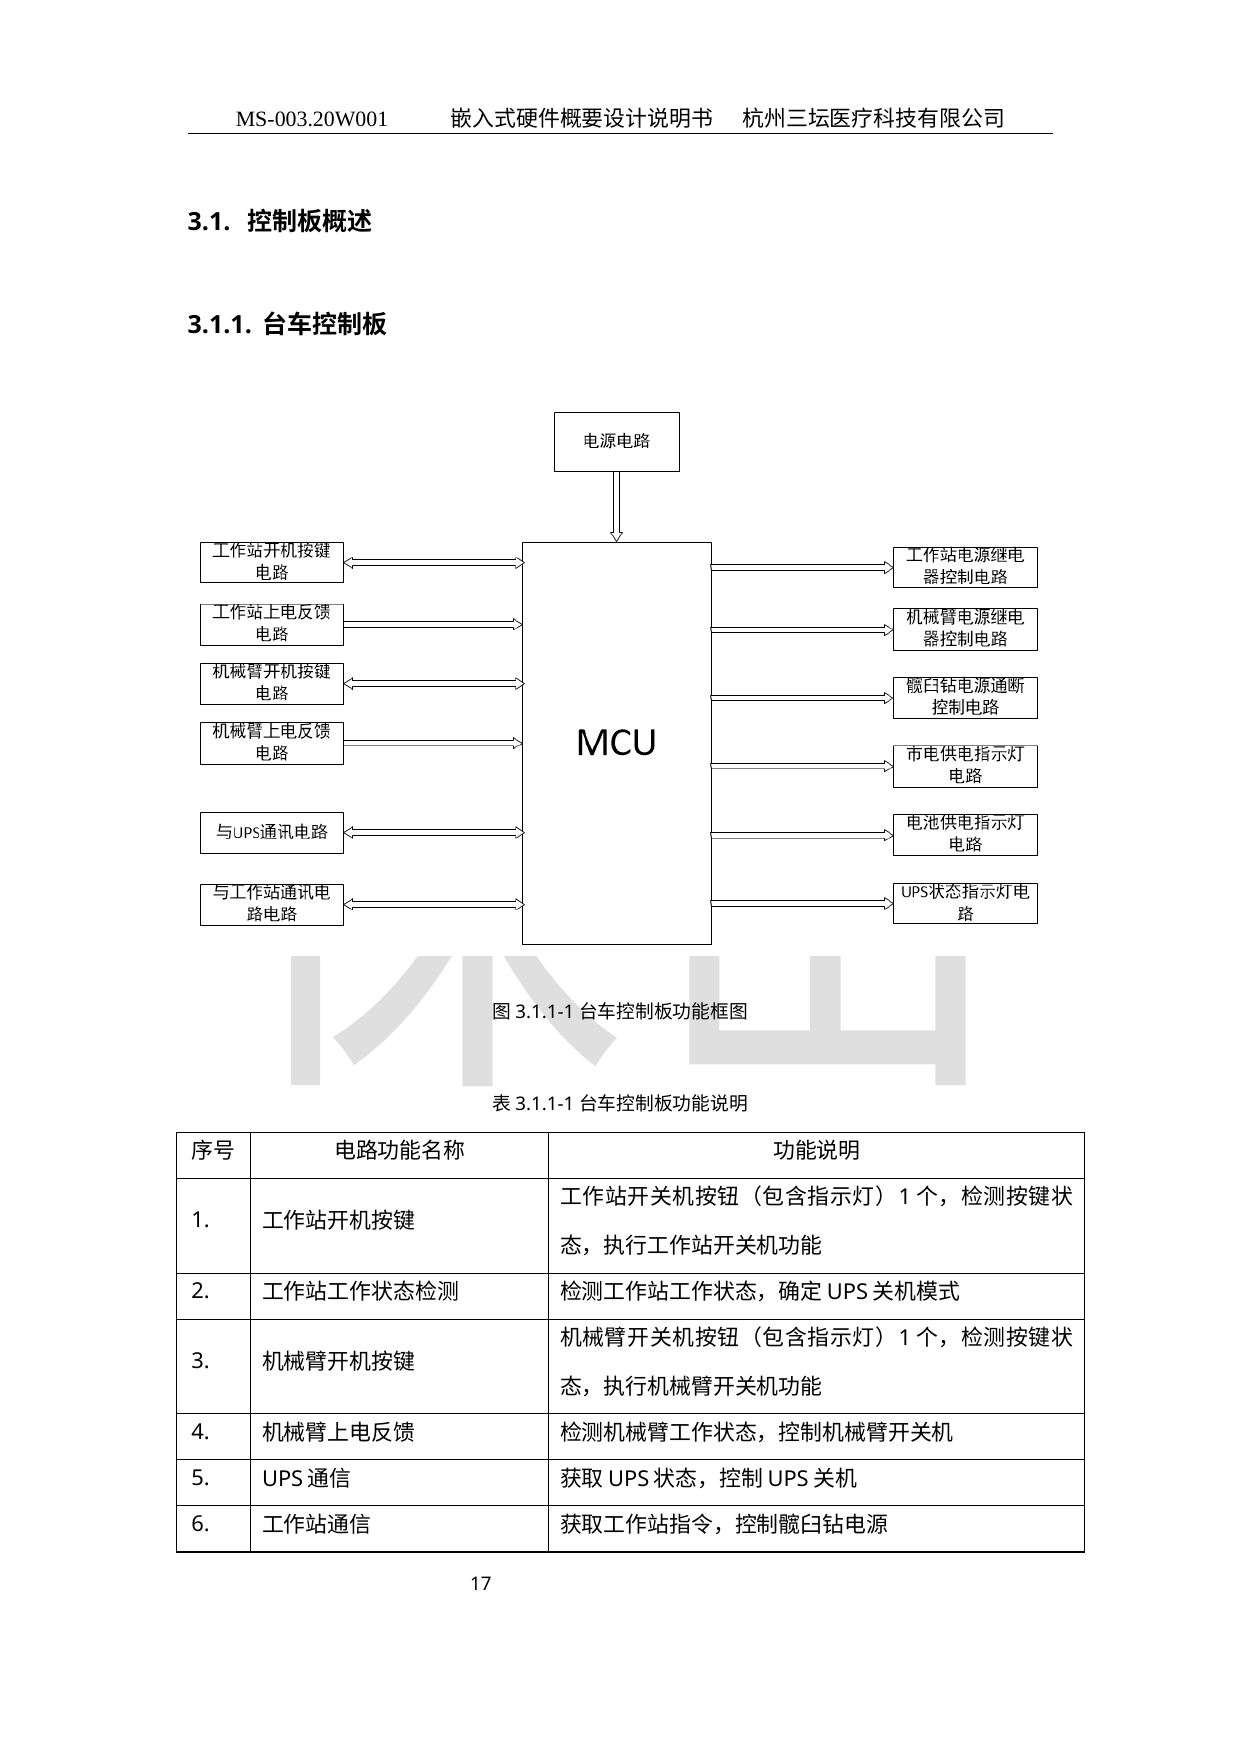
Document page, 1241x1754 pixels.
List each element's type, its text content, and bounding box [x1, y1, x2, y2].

table_header 功能说明 [549, 1133, 1084, 1178]
text 图3.1.1-1 台车控制板功能框图 [187, 994, 1053, 1027]
table_header 序号 [177, 1133, 250, 1178]
table_cell 获取工作站指令，控制髋臼钻电源 [549, 1506, 1084, 1551]
picture [188, 394, 1053, 956]
table_cell UPS通信 [251, 1460, 548, 1505]
table_cell 工作站通信 [251, 1506, 548, 1551]
table_cell 检测机械臂工作状态，控制机械臂开关机 [549, 1414, 1084, 1459]
table_cell 工作站开关机按钮（包含指示灯）1个，检测按键状态，执行工作站开关机功能 [549, 1179, 1084, 1272]
table_cell [177, 1179, 250, 1272]
table_cell [177, 1414, 250, 1459]
table_cell [177, 1506, 250, 1551]
text 表3.1.1-1 台车控制板功能说明 [187, 1086, 1053, 1118]
subtitle 台车控制板 [187, 291, 1053, 356]
table_cell 检测工作站工作状态，确定UPS关机模式 [549, 1274, 1084, 1318]
subtitle 控制板概述 [187, 187, 1053, 252]
table_cell [177, 1320, 250, 1413]
table_cell [177, 1460, 250, 1505]
table_header 电路功能名称 [251, 1133, 548, 1178]
table_cell 机械臂开关机按钮（包含指示灯）1个，检测按键状态，执行机械臂开关机功能 [549, 1320, 1084, 1413]
table_cell 获取UPS状态，控制UPS关机 [549, 1460, 1084, 1505]
table_cell 机械臂上电反馈 [251, 1414, 548, 1459]
table_cell [177, 1274, 250, 1318]
table_cell 工作站工作状态检测 [251, 1274, 548, 1318]
table_cell 机械臂开机按键 [251, 1320, 548, 1413]
table_cell 工作站开机按键 [251, 1179, 548, 1272]
